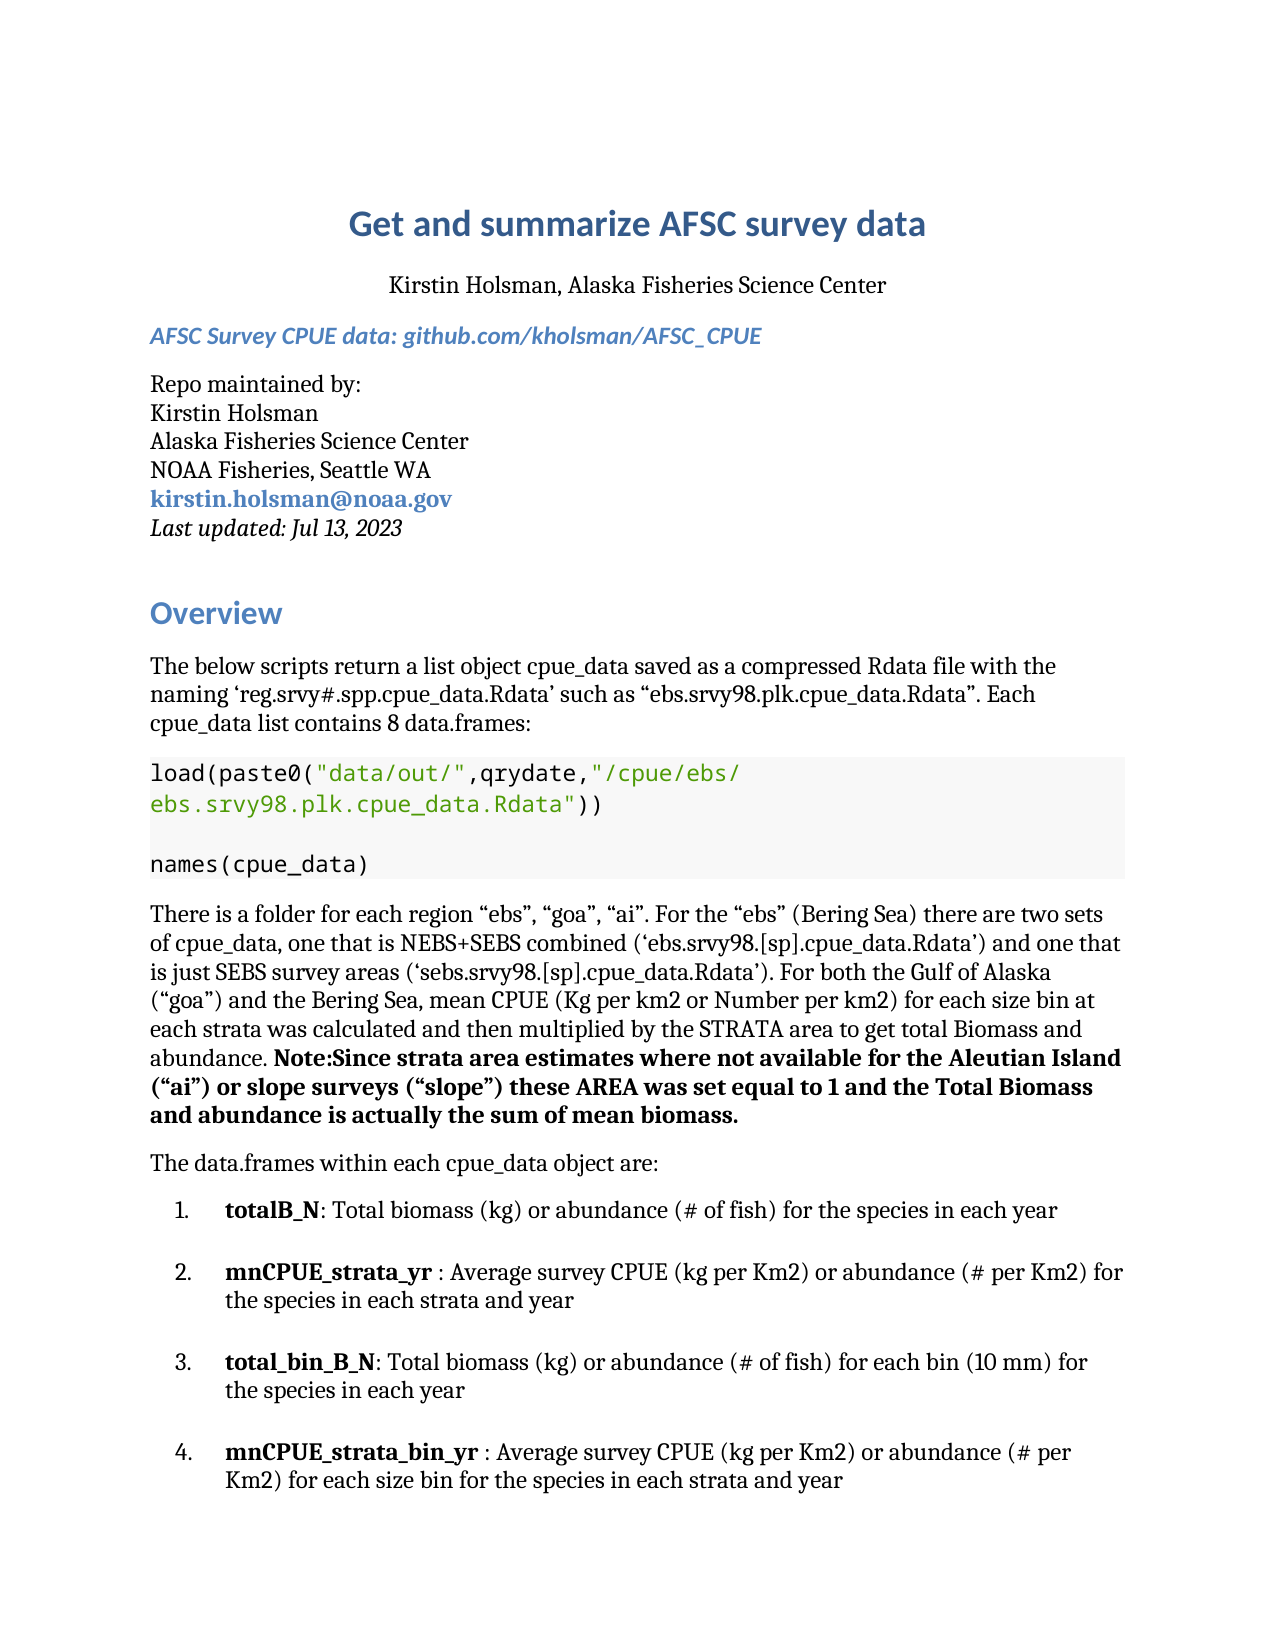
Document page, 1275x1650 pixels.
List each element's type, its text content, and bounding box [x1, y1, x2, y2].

list mnCPUE_strata_yr : Average survey CPUE (kg per Km2) or abundance (# per Km2) for the species in each strata and year [175, 1257, 1125, 1344]
text load(paste0("data/out/",qrydate,"/cpue/ebs/ebs.srvy98.plk.cpue_data.Rdata")) names(cpue_data) [150, 757, 1125, 879]
text There is a folder for each region “ebs”, “goa”, “ai”. For the “ebs” (Bering Sea) there are two sets of cpue_data, one that is NEBS+SEBS combined (‘ebs.srvy98.[sp].cpue_data.Rdata’) and one that is just SEBS survey areas (‘sebs.srvy98.[sp].cpue_data.Rdata’). For both the Gulf of Alaska (“goa”) and the Bering Sea, mean CPUE (Kg per km2 or Number per km2) for each size bin at each strata was calculated and then multiplied by the STRATA area to get total Biomass and abundance. Note:Since strata area estimates where not available for the Aleutian Island (“ai”) or slope surveys (“slope”) these AREA was set equal to 1 and the Total Biomass and abundance is actually the sum of mean biomass. [150, 900, 1125, 1130]
text The data.frames within each cpue_data object are: [150, 1149, 1125, 1177]
title Get and summarize AFSC survey data [150, 200, 1125, 246]
list mnCPUE_strata_bin_yr : Average survey CPUE (kg per Km2) or abundance (# per Km2) for each size bin for the species in each strata and year [175, 1437, 1125, 1495]
text The below scripts return a list object cpue_data saved as a compressed Rdata file with the naming ‘reg.srvy#.spp.cpue_data.Rdata’ such as “ebs.srvy98.plk.cpue_data.Rdata”. Each cpue_data list contains 8 data.frames: [150, 652, 1125, 738]
subtitle AFSC Survey CPUE data: github.com/kholsman/AFSC_CPUE [150, 320, 1125, 351]
text Repo maintained by: Kirstin Holsman Alaska Fisheries Science Center NOAA Fisheries, Seattle WA kirstin.holsman@noaa.gov Last updated: Jul 13, 2023 [150, 370, 1125, 542]
list totalB_N: Total biomass (kg) or abundance (# of fish) for the species in each year [175, 1196, 1125, 1254]
list total_bin_B_N: Total biomass (kg) or abundance (# of fish) for each bin (10 mm) for the species in each year [175, 1347, 1125, 1434]
text Kirstin Holsman, Alaska Fisheries Science Center [150, 271, 1125, 299]
subtitle Overview [150, 592, 1125, 633]
